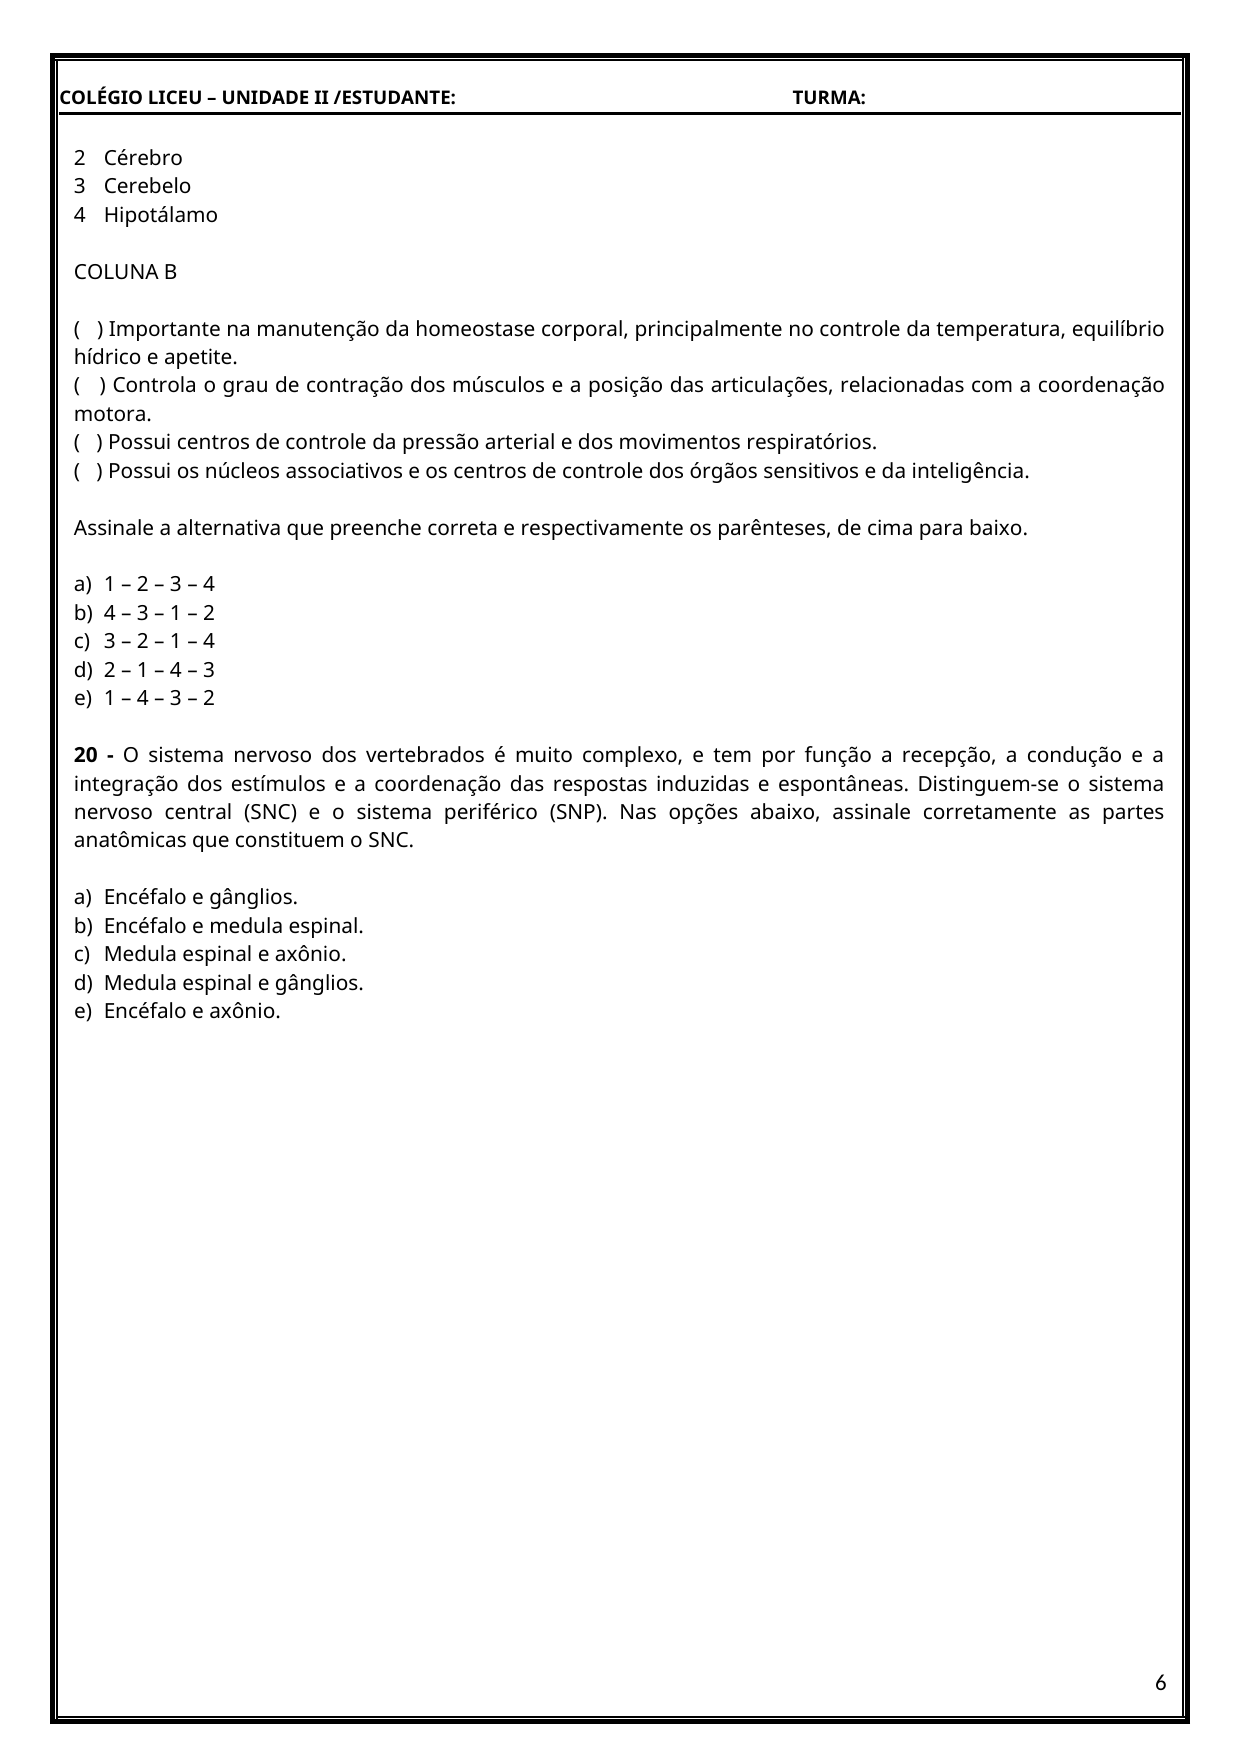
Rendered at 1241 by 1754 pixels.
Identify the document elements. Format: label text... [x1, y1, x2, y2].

text 2 Cérebro [74, 143, 1167, 171]
text c) Medula espinal e axônio. [74, 939, 1167, 968]
text 20 - O sistema nervoso dos vertebrados é muito complexo, e tem por função a recepção, a condução e a integração dos estímulos e a coordenação das respostas induzidas e espontâneas. Distinguem-se o sistema nervoso central (SNC) e o sistema periférico (SNP). Nas opções abaixo, assinale corretamente as partes anatômicas que constituem o SNC. [74, 740, 1167, 854]
text b) Encéfalo e medula espinal. [74, 911, 1167, 939]
text e) 1 – 4 – 3 – 2 [74, 683, 1167, 712]
text b) 4 – 3 – 1 – 2 [74, 598, 1167, 626]
text ( ) Possui os núcleos associativos e os centros de controle dos órgãos sensitivos e da inteligência. [74, 456, 1167, 484]
text ( ) Importante na manutenção da homeostase corporal, principalmente no controle da temperatura, equilíbrio hídrico e apetite. [74, 314, 1167, 371]
text 4 Hipotálamo [74, 200, 1167, 228]
text COLUNA B [74, 257, 1167, 285]
text Assinale a alternativa que preenche correta e respectivamente os parênteses, de cima para baixo. [74, 513, 1167, 541]
text d) 2 – 1 – 4 – 3 [74, 655, 1167, 683]
text a) Encéfalo e gânglios. [74, 882, 1167, 911]
text d) Medula espinal e gânglios. [74, 968, 1167, 996]
text c) 3 – 2 – 1 – 4 [74, 626, 1167, 655]
text a) 1 – 2 – 3 – 4 [74, 569, 1167, 598]
text 3 Cerebelo [74, 171, 1167, 200]
text ( ) Controla o grau de contração dos músculos e a posição das articulações, relacionadas com a coordenação motora. [74, 371, 1167, 427]
text ( ) Possui centros de controle da pressão arterial e dos movimentos respiratórios. [74, 427, 1167, 456]
text e) Encéfalo e axônio. [74, 996, 1167, 1024]
